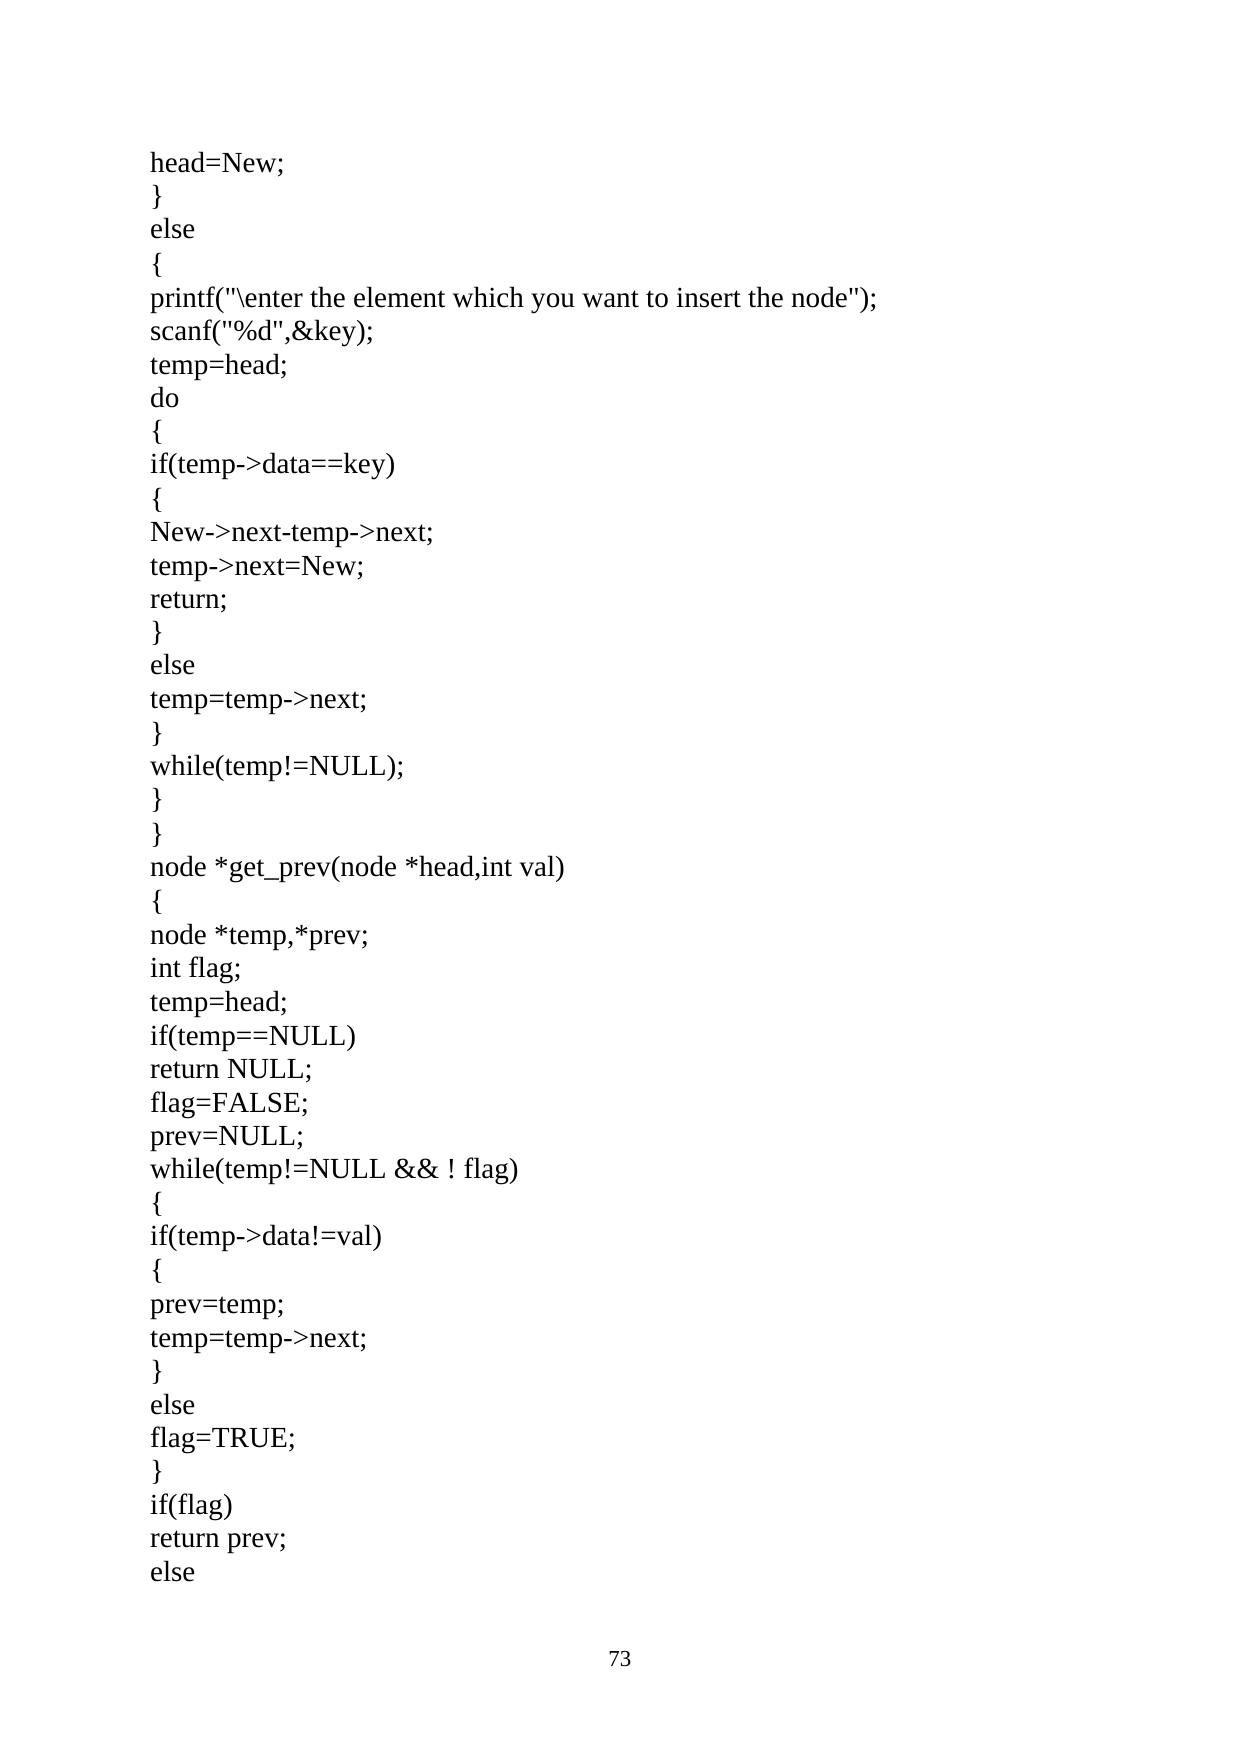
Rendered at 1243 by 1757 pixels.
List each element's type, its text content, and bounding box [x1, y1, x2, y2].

text prev=temp; temp=temp->next; [150, 1286, 369, 1353]
text while(temp!=NULL && ! flag) [150, 1152, 1174, 1185]
text node *temp,*prev; int flag; temp=head; if(temp==NULL) return NULL; flag=FALSE; prev=NULL; [150, 917, 371, 1152]
text { [150, 883, 1174, 917]
text } [150, 816, 1174, 849]
text while(temp!=NULL); [150, 749, 1174, 782]
text { [150, 1185, 1174, 1219]
text { [150, 414, 1174, 447]
text } [150, 615, 1174, 648]
text temp=head; do [150, 347, 290, 414]
text } [150, 1353, 1174, 1387]
text printf("\enter the element which you want to insert the node"); scanf("%d",&key); [150, 280, 880, 347]
text if(temp->data==key) [150, 447, 1174, 481]
text else [150, 648, 1174, 681]
text { [150, 481, 1174, 514]
text node *get_prev(node *head,int val) [150, 849, 1174, 883]
text } [150, 782, 1174, 816]
text { [150, 1252, 1174, 1286]
text temp=temp->next; [150, 682, 1174, 716]
text if(flag) return prev; else [150, 1487, 289, 1587]
text else [150, 212, 1174, 246]
text { [150, 246, 1174, 280]
text New->next-temp->next; temp->next=New; return; [150, 514, 435, 615]
text head=New; [150, 145, 1174, 179]
text else flag=TRUE; [150, 1387, 298, 1454]
text if(temp->data!=val) [150, 1219, 1174, 1252]
text } [150, 179, 1174, 212]
text } [150, 716, 1174, 749]
text } [150, 1454, 1174, 1487]
